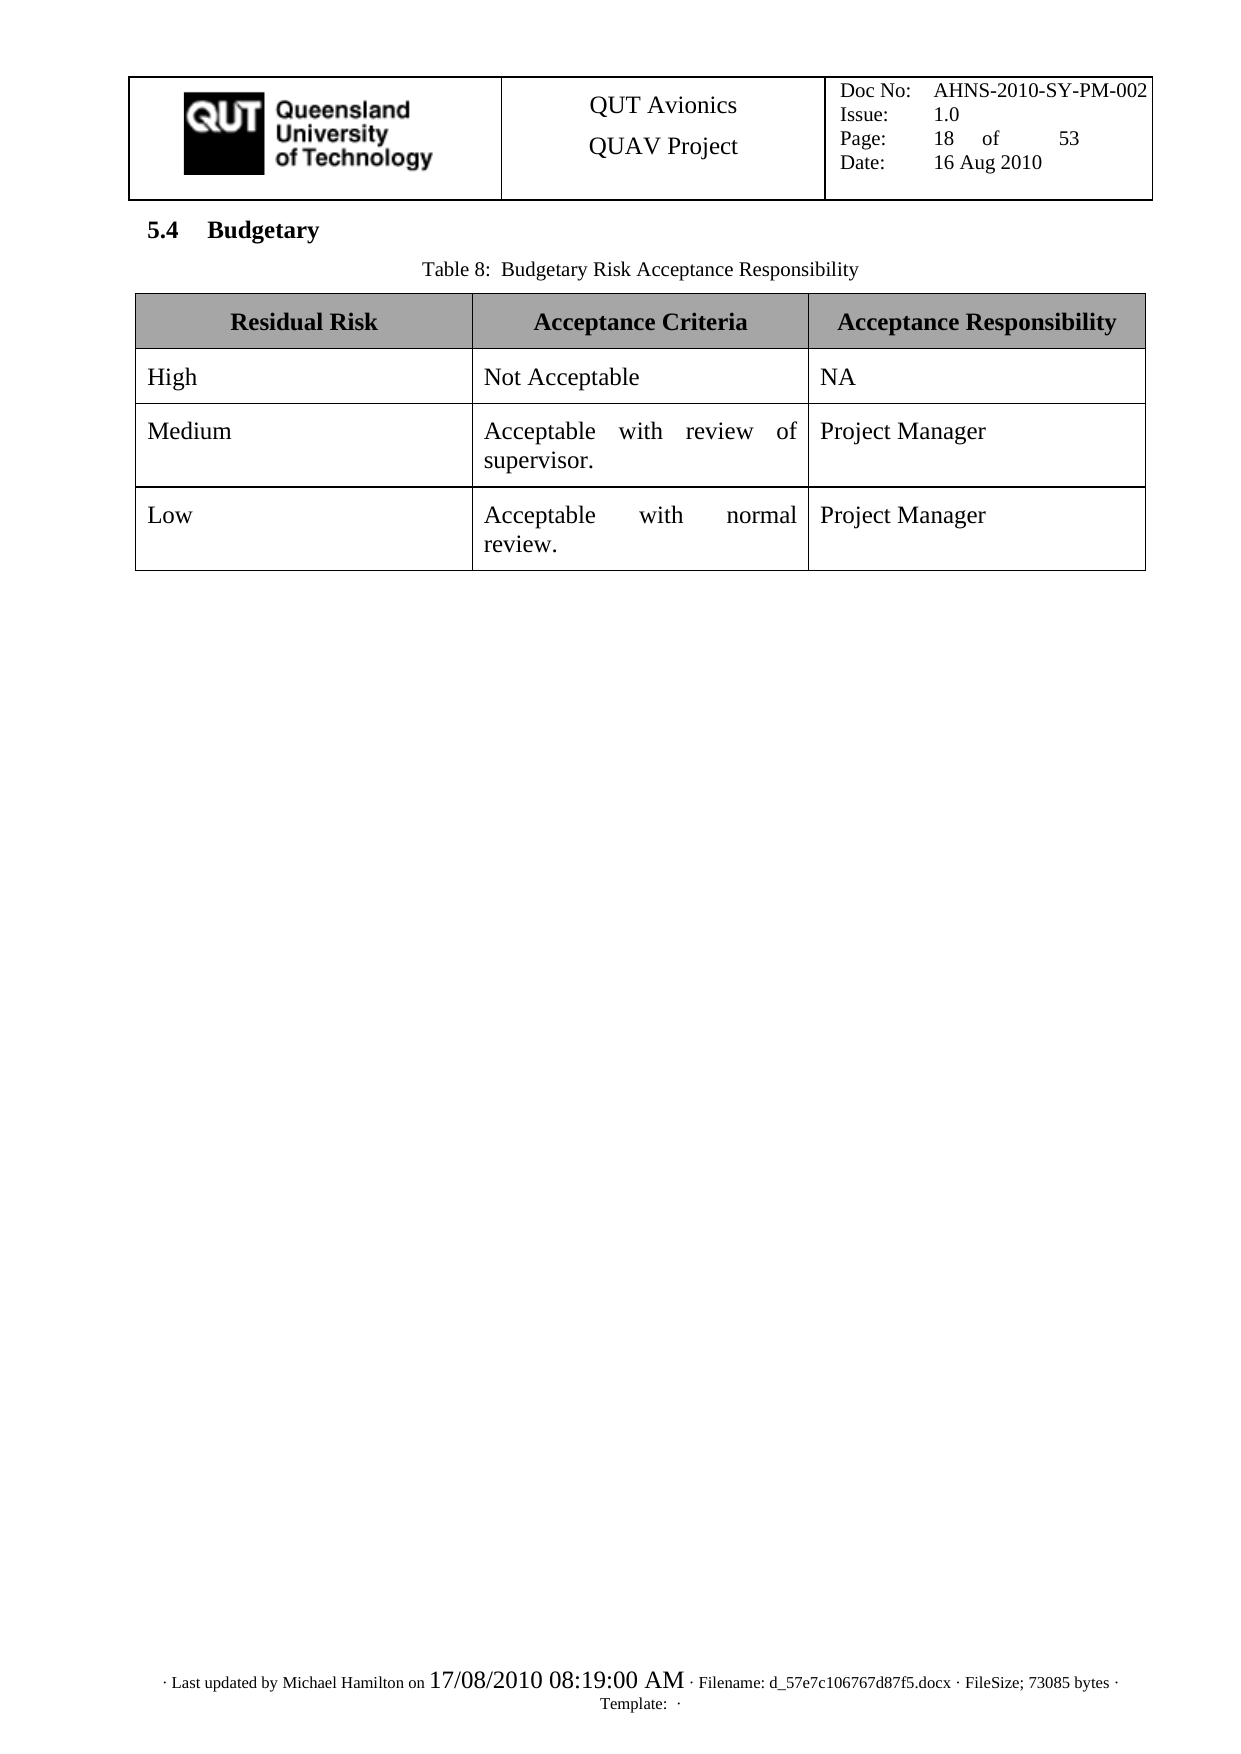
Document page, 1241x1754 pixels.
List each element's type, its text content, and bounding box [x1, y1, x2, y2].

table_cell Not Acceptable [473, 349, 808, 403]
table_header Acceptance Criteria [473, 294, 808, 348]
picture [183, 83, 477, 175]
table_header Acceptance Responsibility [809, 294, 1145, 348]
subtitle Budgetary [147, 215, 1134, 244]
table_cell High [136, 349, 472, 403]
table_header Residual Risk [136, 294, 472, 348]
table_cell Acceptable with normal review. [473, 488, 808, 570]
table_cell Project Manager [809, 488, 1145, 570]
table_cell NA [809, 349, 1145, 403]
table_cell Medium [136, 404, 472, 486]
table_cell Project Manager [809, 404, 1145, 486]
table_cell Acceptable with review of supervisor. [473, 404, 808, 486]
table_cell Low [136, 488, 472, 570]
